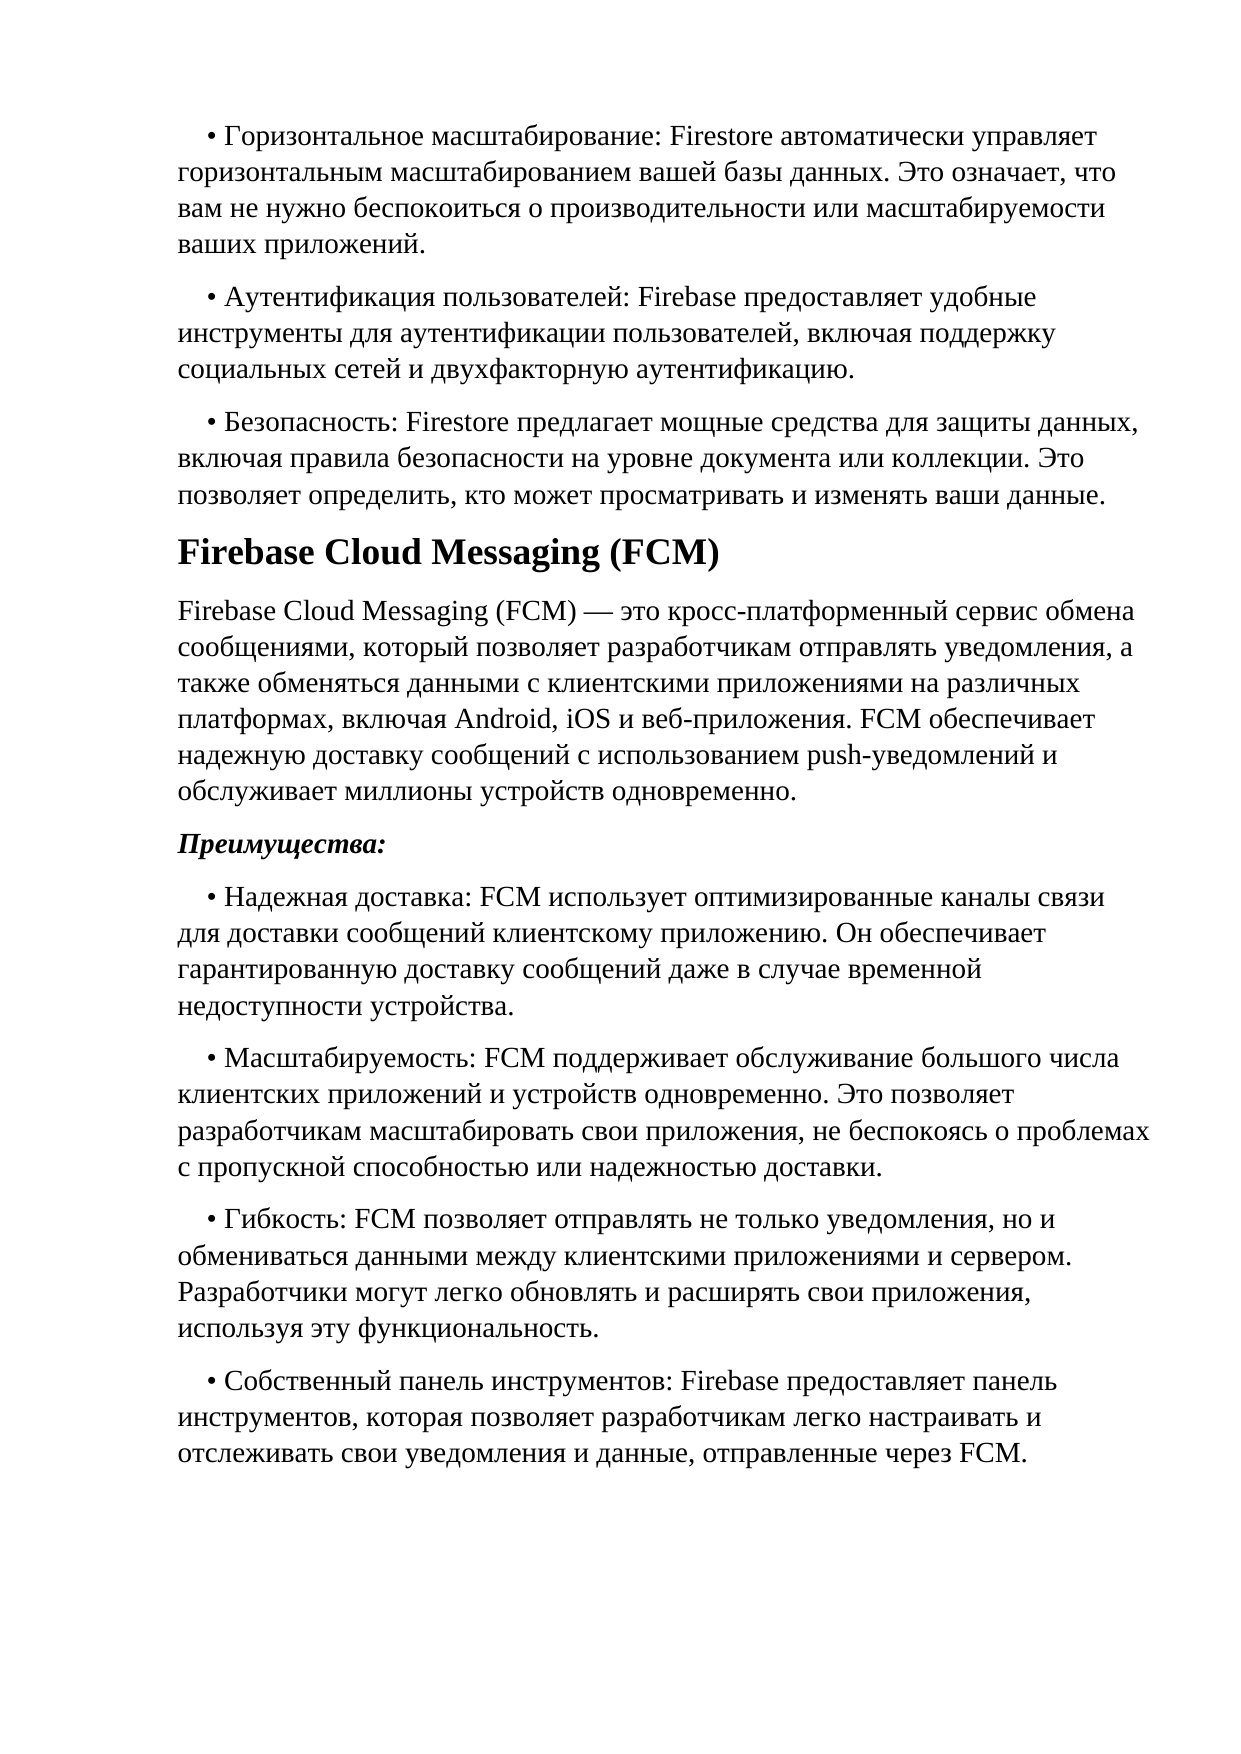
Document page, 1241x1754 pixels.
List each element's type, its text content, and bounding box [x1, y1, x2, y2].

text Преимущества: [177, 826, 1152, 860]
text • Гибкость: FCM позволяет отправлять не только уведомления, но и обмениваться данными между клиентскими приложениями и сервером. Разработчики могут легко обновлять и расширять свои приложения, используя эту функциональность. [177, 1202, 1152, 1344]
text • Горизонтальное масштабирование: Firestore автоматически управляет горизонтальным масштабированием вашей базы данных. Это означает, что вам не нужно беспокоиться о производительности или масштабируемости ваших приложений. [177, 118, 1152, 260]
text • Аутентификация пользователей: Firebase предоставляет удобные инструменты для аутентификации пользователей, включая поддержку социальных сетей и двухфакторную аутентификацию. [177, 279, 1152, 385]
text Firebase Cloud Messaging (FCM) [177, 529, 1152, 573]
text • Надежная доставка: FCM использует оптимизированные каналы связи для доставки сообщений клиентскому приложению. Он обеспечивает гарантированную доставку сообщений даже в случае временной недоступности устройства. [177, 879, 1152, 1021]
text • Масштабируемость: FCM поддерживает обслуживание большого числа клиентских приложений и устройств одновременно. Это позволяет разработчикам масштабировать свои приложения, не беспокоясь о проблемах с пропускной способностью или надежностью доставки. [177, 1040, 1152, 1182]
text • Собственный панель инструментов: Firebase предоставляет панель инструментов, которая позволяет разработчикам легко настраивать и отслеживать свои уведомления и данные, отправленные через FCM. [177, 1363, 1152, 1469]
text • Безопасность: Firestore предлагает мощные средства для защиты данных, включая правила безопасности на уровне документа или коллекции. Это позволяет определить, кто может просматривать и изменять ваши данные. [177, 404, 1152, 510]
text Firebase Cloud Messaging (FCM) — это кросс-платформенный сервис обмена сообщениями, который позволяет разработчикам отправлять уведомления, а также обменяться данными с клиентскими приложениями на различных платформах, включая Android, iOS и веб-приложения. FCM обеспечивает надежную доставку сообщений с использованием push-уведомлений и обслуживает миллионы устройств одновременно. [177, 593, 1152, 807]
